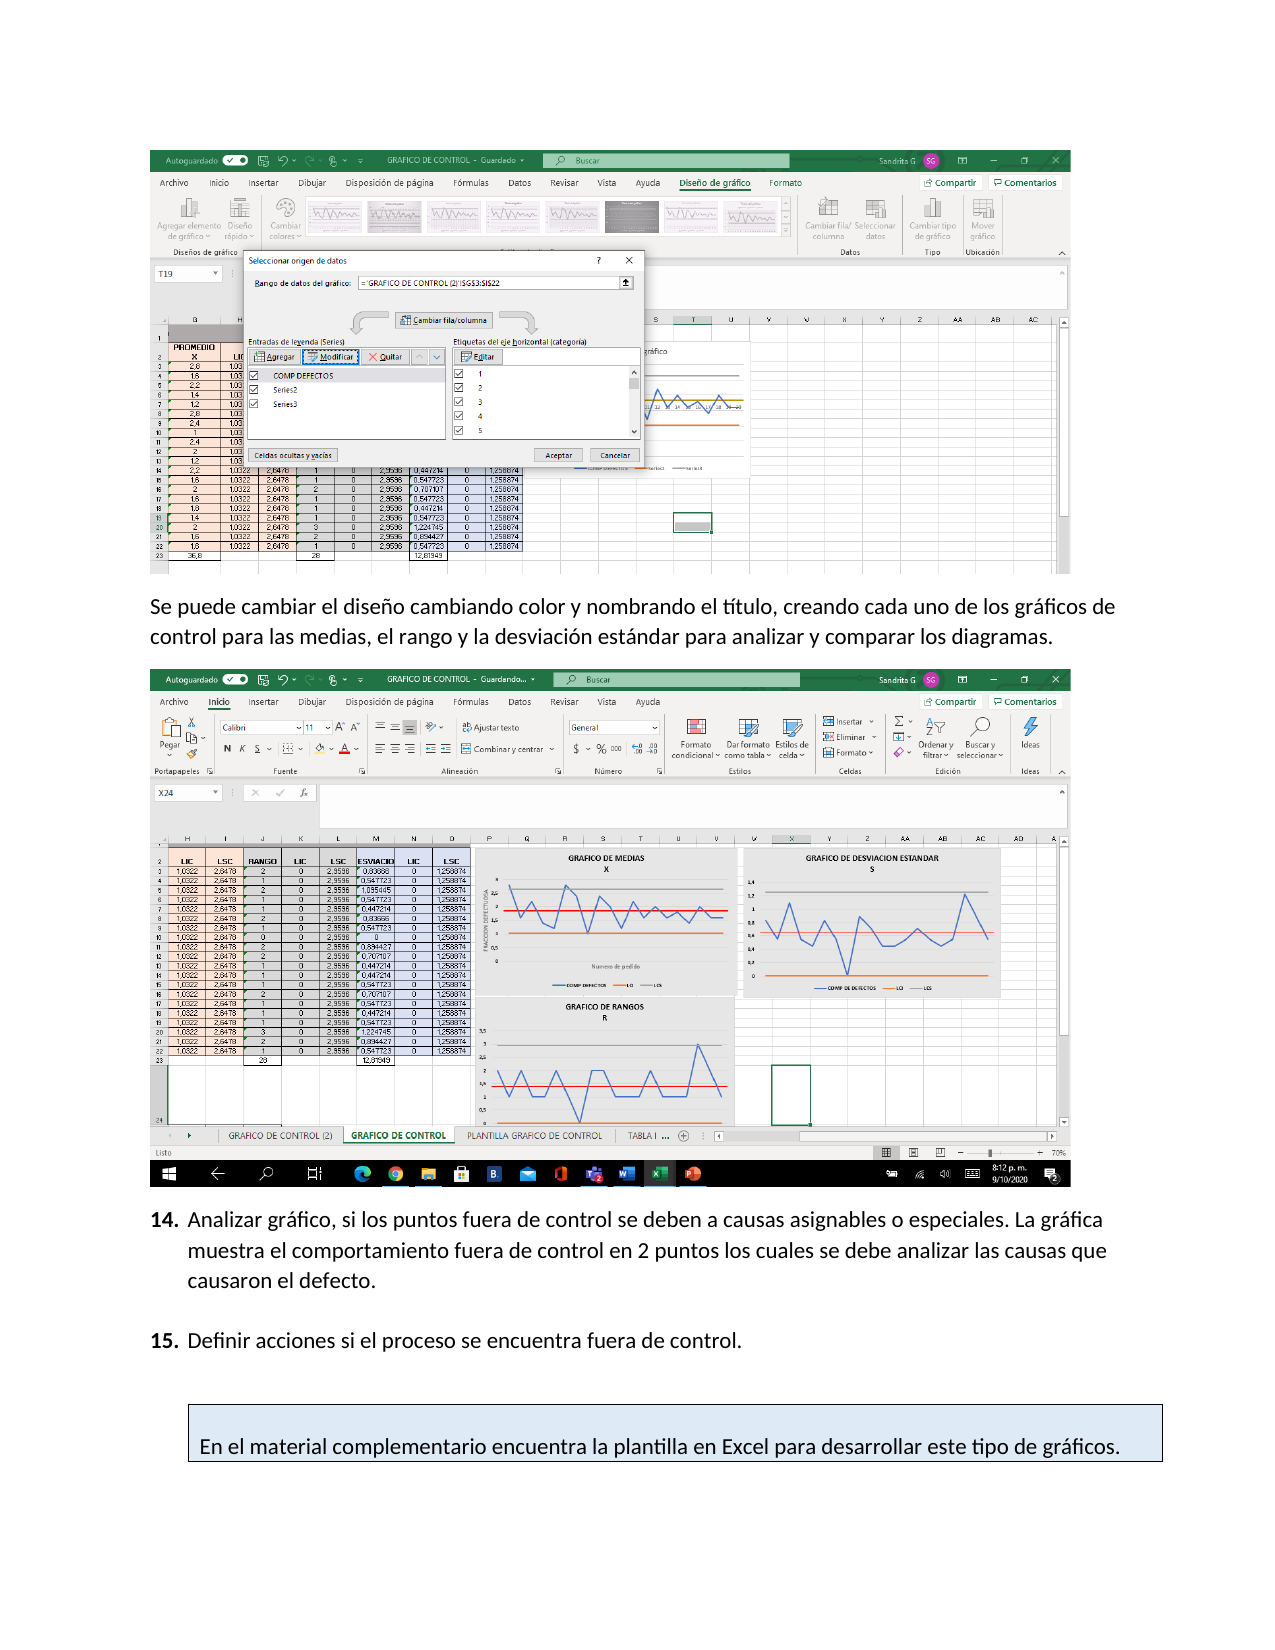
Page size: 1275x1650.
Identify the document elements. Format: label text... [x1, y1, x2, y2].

picture [150, 669, 1071, 1187]
list Analizar gráfico, si los puntos fuera de control se deben a causas asignables o especiales. La gráfica muestra el comportamiento fuera de control en 2 puntos los cuales se debe analizar las causas que causaron el defecto. [150, 1206, 1162, 1294]
text Se puede cambiar el diseño cambiando color y nombrando el título, creando cada uno de los gráficos de control para las medias, el rango y la desviación estándar para analizar y comparar los diagramas. [150, 592, 1162, 650]
picture [150, 150, 1071, 574]
list Definir acciones si el proceso se encuentra fuera de control. [150, 1326, 1162, 1354]
table_header En el material complementario encuentra la plantilla en Excel para desarrollar este tipo de gráficos. [189, 1405, 1162, 1461]
